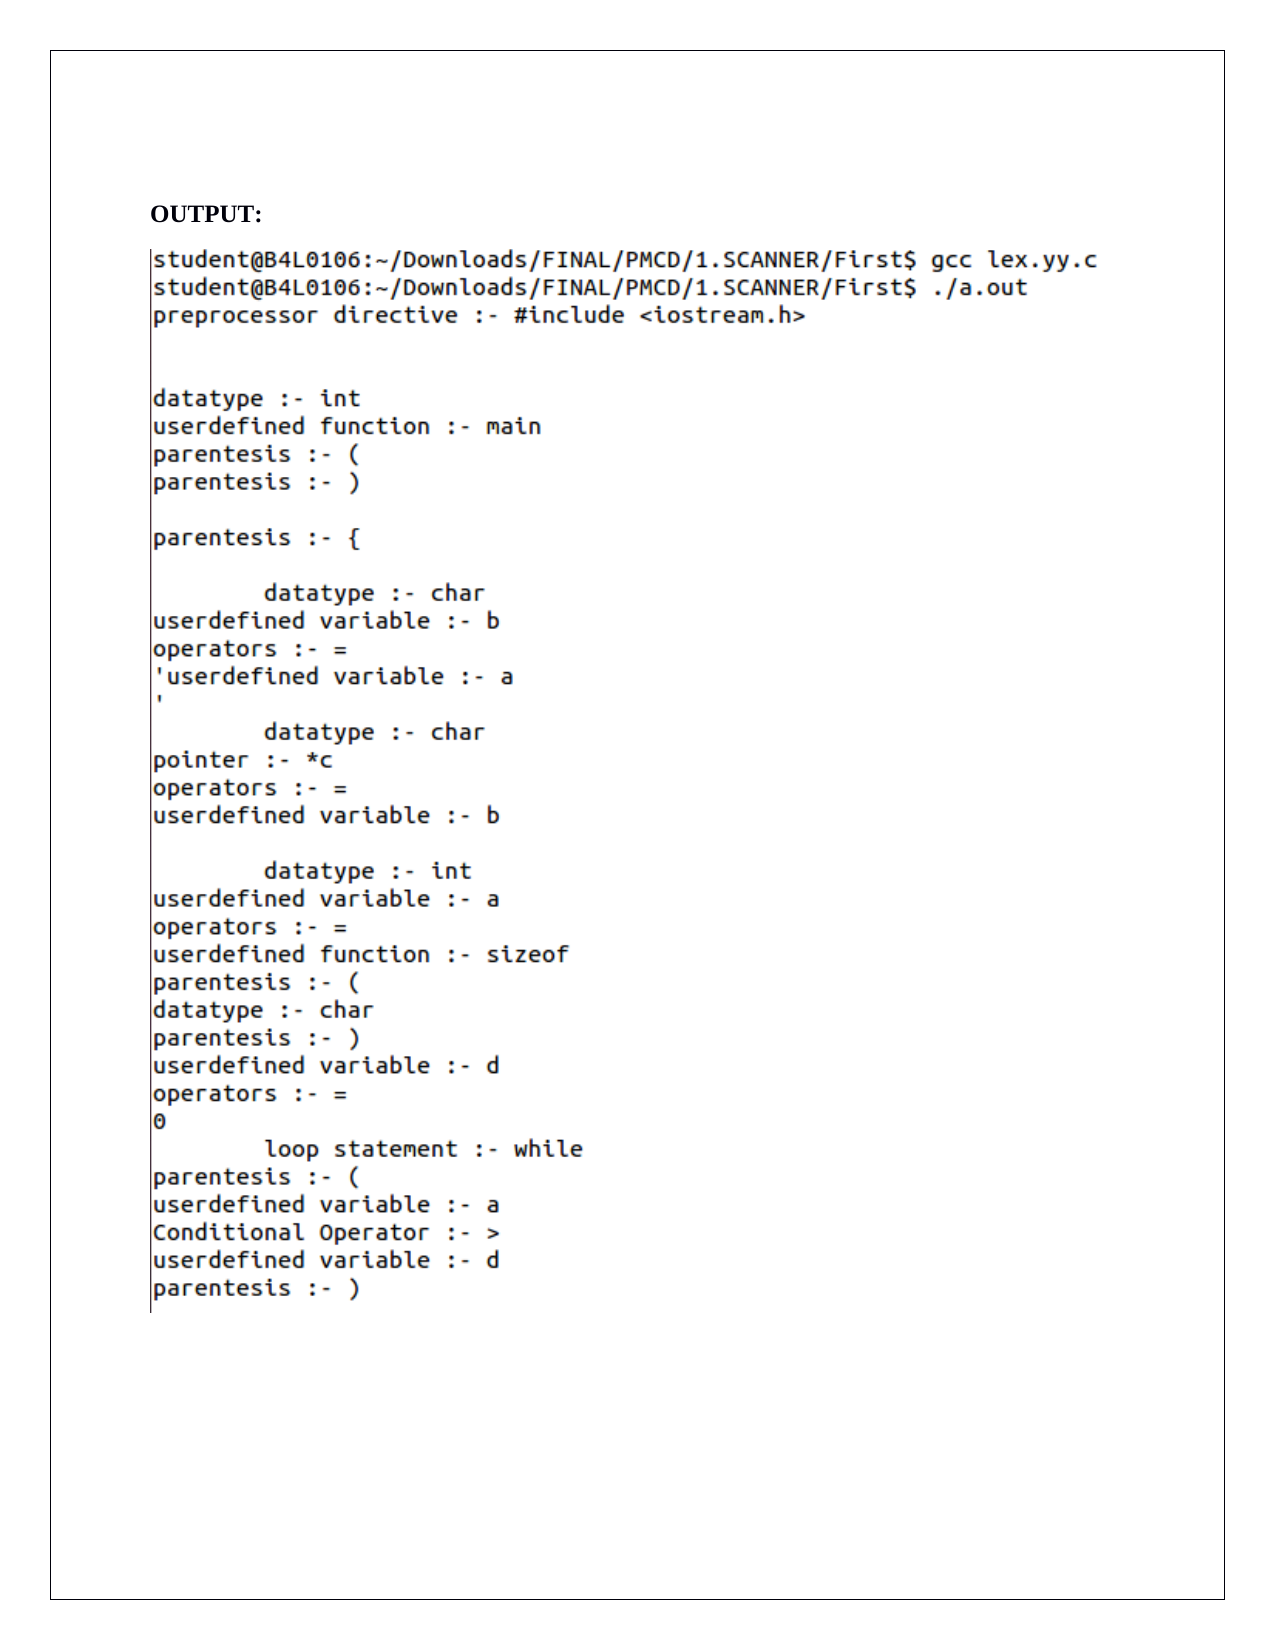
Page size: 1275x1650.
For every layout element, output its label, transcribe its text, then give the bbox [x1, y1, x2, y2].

text OUTPUT: [150, 199, 1125, 228]
picture [150, 249, 1125, 1313]
